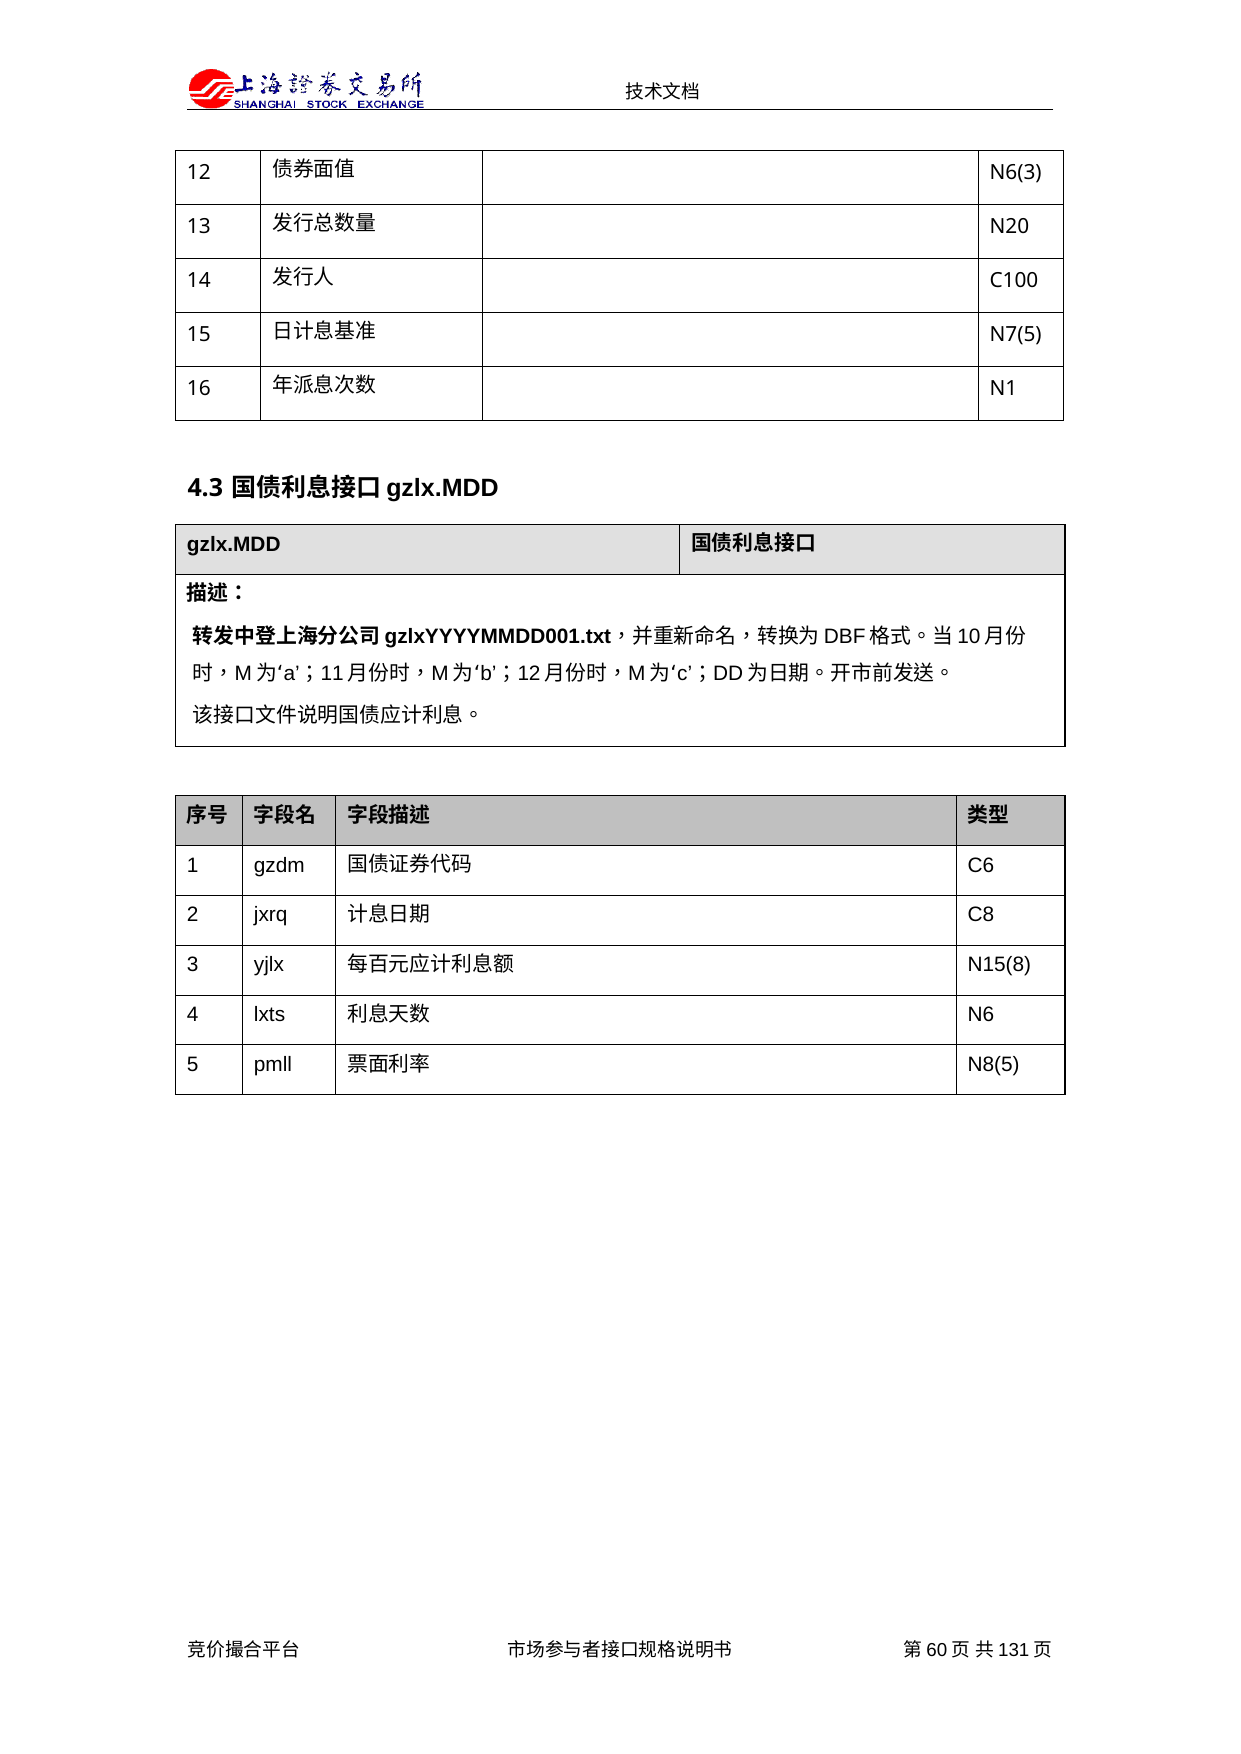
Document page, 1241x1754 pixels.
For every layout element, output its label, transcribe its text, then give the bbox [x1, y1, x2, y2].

table_cell N7(5) [979, 313, 1063, 366]
subtitle 国债利息接口gzlx.MDD [187, 469, 1053, 503]
table_header 字段描述 [336, 796, 956, 845]
table_cell N1 [979, 367, 1063, 420]
table_cell [483, 151, 978, 204]
table_header 类型 [957, 796, 1064, 845]
table_cell N15(8) [957, 946, 1064, 994]
table_cell 计息日期 [336, 896, 956, 945]
table_cell N6 [957, 996, 1064, 1044]
table_header 序号 [176, 796, 242, 845]
table_cell lxts [243, 996, 335, 1044]
table_cell 日计息基准 [261, 313, 482, 366]
table_cell 12 [176, 151, 260, 204]
table_cell [483, 205, 978, 258]
table_cell 国债证券代码 [336, 846, 956, 895]
table_cell C6 [957, 846, 1064, 895]
table_cell 描述： 转发中登上海分公司gzlxYYYYMMDD001.txt，并重新命名，转换为DBF格式。当10月份时，M为‘a’；11月份时，M为‘b’；12月份时，M为‘c’；DD为日期。开市前发送。 该接口文件说明国债应计利息。 [176, 575, 1064, 746]
table_cell N6(3) [979, 151, 1063, 204]
table_cell 15 [176, 313, 260, 366]
table_cell gzdm [243, 846, 335, 895]
table_cell 票面利率 [336, 1045, 956, 1094]
table_cell 14 [176, 259, 260, 312]
table_cell 债券面值 [261, 151, 482, 204]
table_cell 每百元应计利息额 [336, 946, 956, 994]
table_cell 3 [176, 946, 242, 994]
table_cell yjlx [243, 946, 335, 994]
table_cell 4 [176, 996, 242, 1044]
picture [187, 69, 424, 109]
table_cell 2 [176, 896, 242, 945]
table_cell C100 [979, 259, 1063, 312]
table_cell 利息天数 [336, 996, 956, 1044]
table_cell 发行人 [261, 259, 482, 312]
table_cell N20 [979, 205, 1063, 258]
table_cell N8(5) [957, 1045, 1064, 1094]
table_cell C8 [957, 896, 1064, 945]
table_cell pmll [243, 1045, 335, 1094]
table_cell [483, 259, 978, 312]
table_header 国债利息接口 [680, 525, 1064, 574]
table_header gzlx.MDD [176, 525, 679, 574]
table_cell 16 [176, 367, 260, 420]
table_cell jxrq [243, 896, 335, 945]
table_cell 5 [176, 1045, 242, 1094]
table_cell 年派息次数 [261, 367, 482, 420]
table_cell 13 [176, 205, 260, 258]
table_cell [483, 313, 978, 366]
table_cell 发行总数量 [261, 205, 482, 258]
table_header 字段名 [243, 796, 335, 845]
table_cell 1 [176, 846, 242, 895]
table_cell [483, 367, 978, 420]
